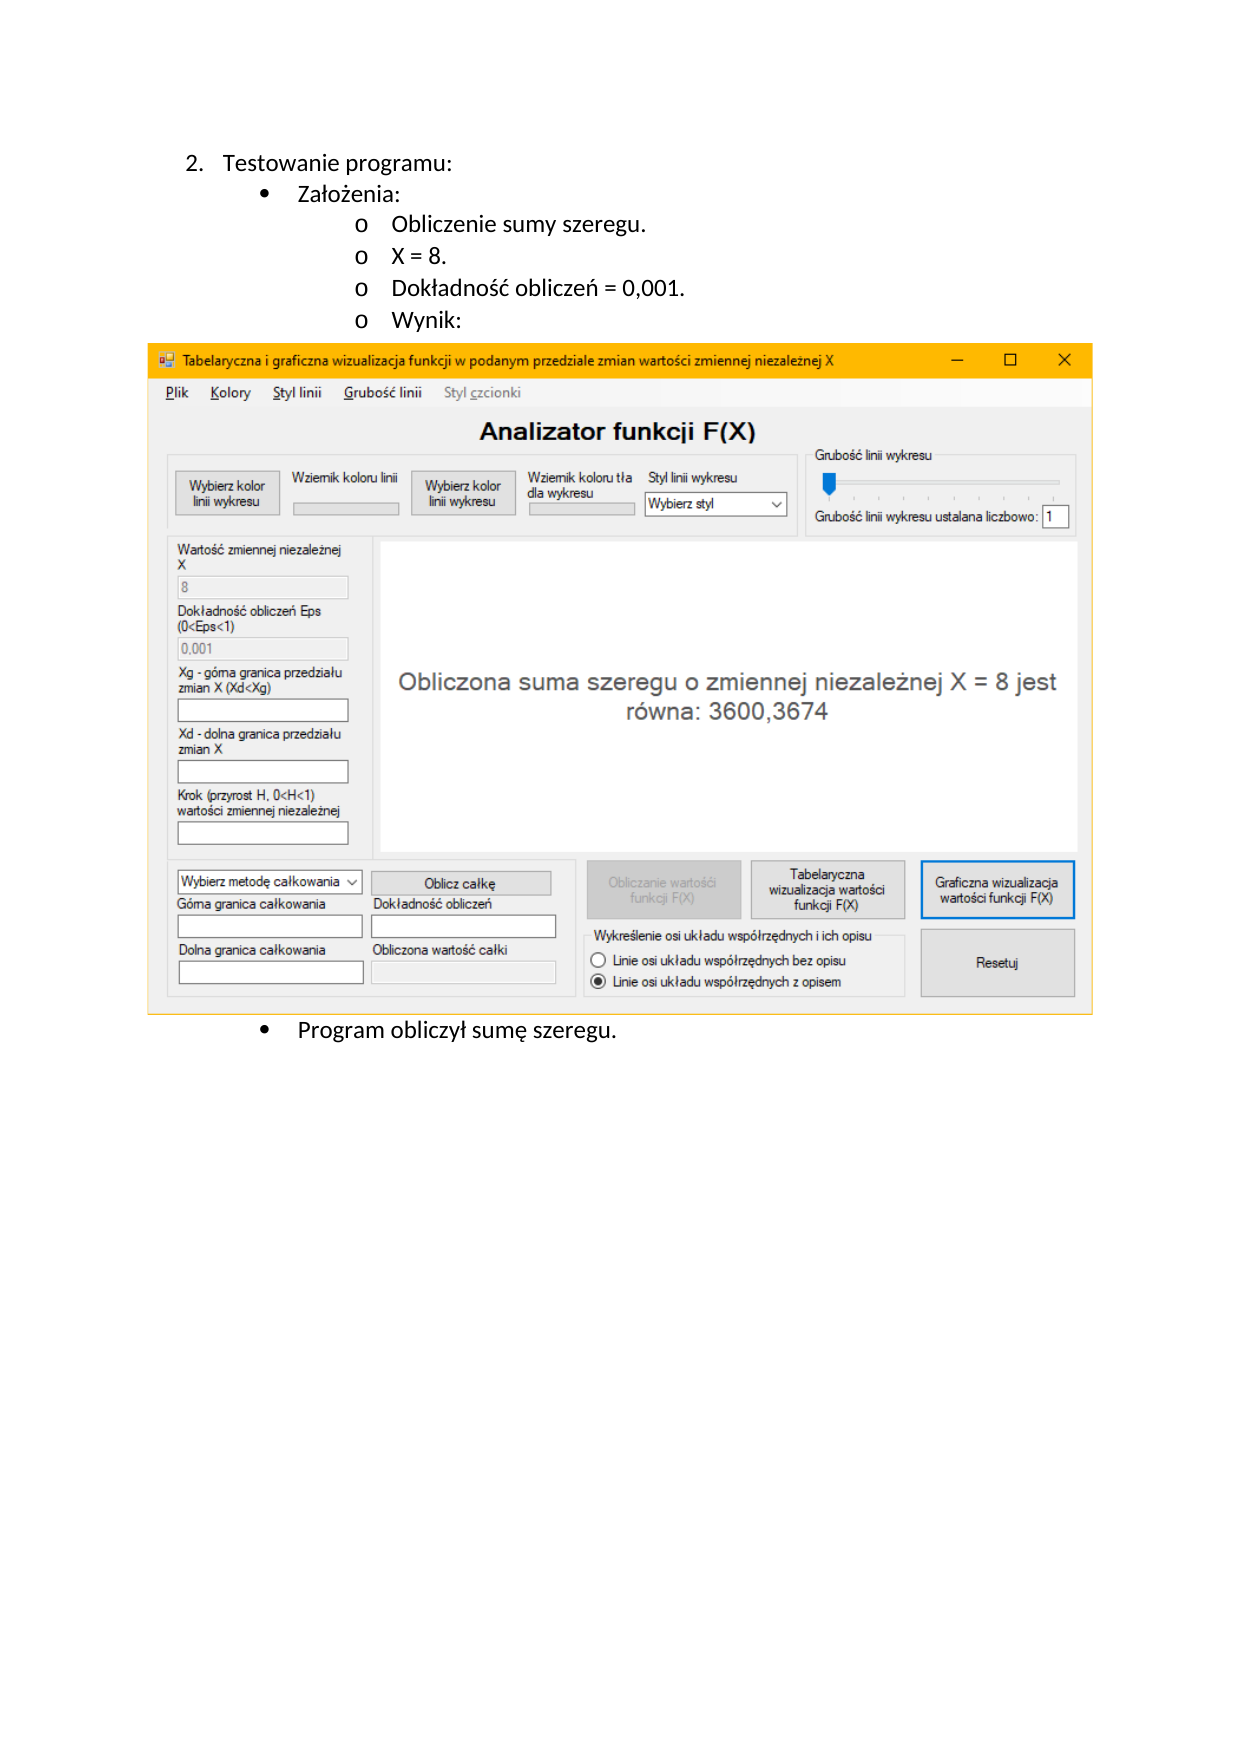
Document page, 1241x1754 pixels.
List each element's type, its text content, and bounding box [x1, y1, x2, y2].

list X = 8. [354, 240, 1093, 272]
list Założenia: [260, 178, 1093, 209]
picture [147, 343, 1093, 1015]
list Obliczenie sumy szeregu. [354, 209, 1093, 240]
list Testowanie programu: [185, 148, 1093, 178]
list Wynik: [354, 304, 1093, 336]
list Program obliczył sumę szeregu. [260, 1015, 1093, 1076]
list Dokładność obliczeń = 0,001. [354, 272, 1093, 304]
